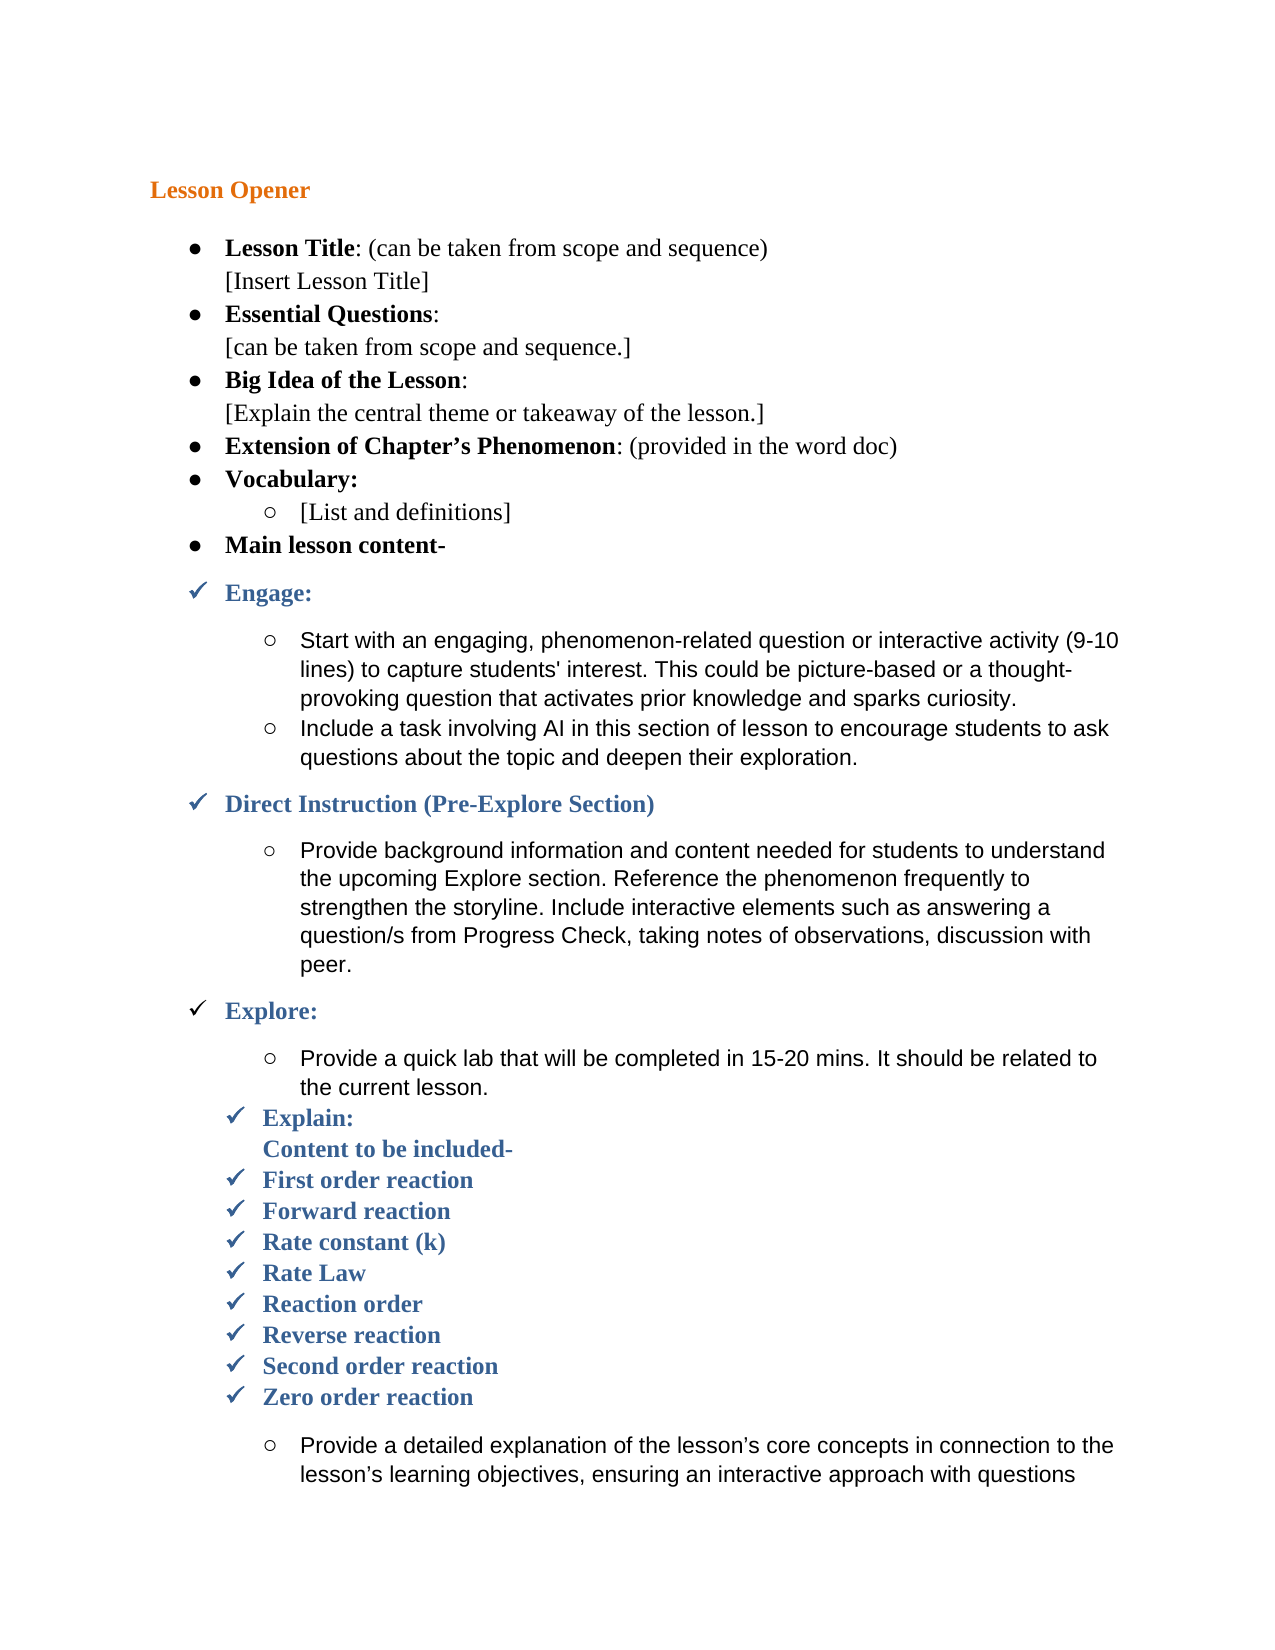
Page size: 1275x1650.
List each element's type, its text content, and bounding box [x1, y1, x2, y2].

list Reverse reaction [225, 1320, 1125, 1349]
subtitle Lesson Opener [150, 175, 1125, 204]
list Forward reaction [225, 1196, 1125, 1225]
list Content to be included- [262, 1134, 1125, 1163]
list Provide a quick lab that will be completed in 15-20 mins. It should be related to the current lesson. [262, 1043, 1125, 1101]
list Vocabulary: [187, 464, 1125, 493]
list First order reaction [225, 1165, 1125, 1194]
list Essential Questions: [can be taken from scope and sequence.] [187, 299, 1125, 361]
list Zero order reaction [225, 1382, 1125, 1411]
list Start with an engaging, phenomenon-related question or interactive activity (9-10 lines) to capture students' interest. This could be picture-based or a thought-provoking question that activates prior knowledge and sparks curiosity. [262, 626, 1125, 711]
list Explore: [187, 996, 1125, 1024]
list Direct Instruction (Pre-Explore Section) [187, 789, 1125, 818]
list Explain: [225, 1103, 1125, 1132]
list Extension of Chapter’s Phenomenon: (provided in the word doc) [187, 431, 1125, 460]
list Rate constant (k) [225, 1227, 1125, 1256]
list Big Idea of the Lesson: [Explain the central theme or takeaway of the lesson.] [187, 365, 1125, 427]
list Second order reaction [225, 1351, 1125, 1380]
list Reaction order [225, 1289, 1125, 1318]
list Engage: [187, 578, 1125, 607]
list [List and definitions] [262, 497, 1125, 526]
list Provide background information and content needed for students to understand the upcoming Explore section. Reference the phenomenon frequently to strengthen the storyline. Include interactive elements such as answering a question/s from Progress Check, taking notes of observations, discussion with peer. [262, 837, 1125, 977]
list Include a task involving AI in this section of lesson to encourage students to ask questions about the topic and deepen their exploration. [262, 713, 1125, 771]
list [262, 1430, 1125, 1487]
list Rate Law [225, 1258, 1125, 1287]
list Lesson Title: (can be taken from scope and sequence) [Insert Lesson Title] [187, 233, 1125, 295]
list Main lesson content- [187, 530, 1125, 559]
